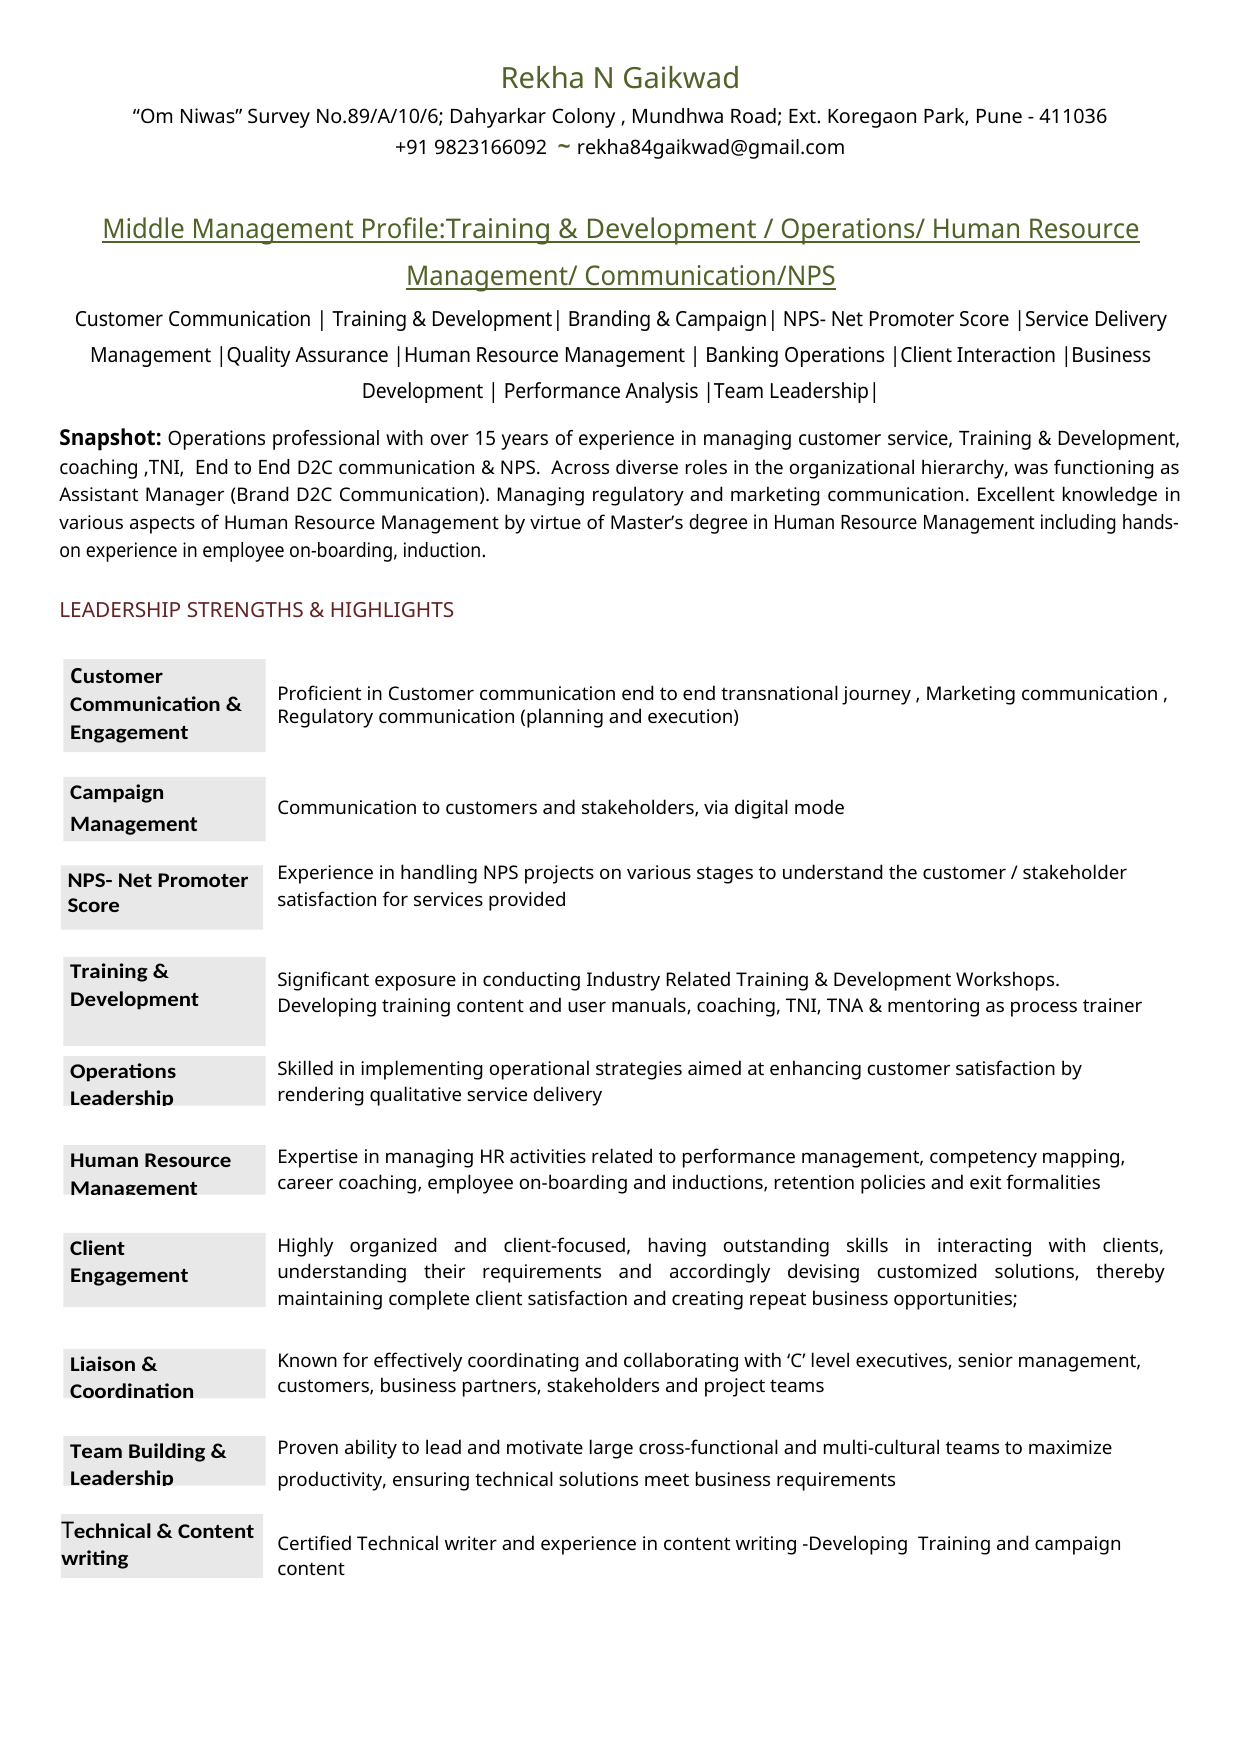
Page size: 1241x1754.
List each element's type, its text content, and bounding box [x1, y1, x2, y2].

subtitle LEADERSHIP STRENGTHS & HIGHLIGHTS [59, 595, 1192, 623]
text Communication to customers and stakeholders, via digital mode [277, 794, 1192, 820]
text Expertise in managing HR activities related to performance management, competency mapping, [277, 1143, 1192, 1169]
subtitle Customer Communication | Training & Development| Branding & Campaign| NPS- Net Promoter Score |Service Delivery Management |Quality Assurance |Human Resource Management | Banking Operations |Client Interaction |Business Development | Performance Analysis |Team Leadership| [74, 304, 1167, 405]
text rendering qualitative service delivery [277, 1082, 1192, 1107]
text Highly organized and client-focused, having outstanding skills in interacting with clients, understanding their requirements and accordingly devising customized solutions, thereby maintaining complete client satisfaction and creating repeat business opportunities; [277, 1232, 1165, 1311]
text Snapshot: Operations professional with over 15 years of experience in managing customer service, Training & Development, coaching ,TNI, End to End D2C communication & NPS. Across diverse roles in the organizational hierarchy, was functioning as Assistant Manager (Brand D2C Communication). Managing regulatory and marketing communication. Excellent knowledge in various aspects of Human Resource Management by virtue of Master’s degree in Human Resource Management including hands-on experience in employee on-boarding, induction. [59, 422, 1181, 563]
text Developing training content and user manuals, coaching, TNI, TNA & mentoring as process trainer [277, 992, 1192, 1018]
text Proven ability to lead and motivate large cross-functional and multi-cultural teams to maximize [277, 1434, 1192, 1460]
text Significant exposure in conducting Industry Related Training & Development Workshops. [277, 966, 1192, 992]
text Middle Management Profile:Training & Development / Operations/ Human Resource Management/ Communication/NPS [74, 209, 1167, 294]
text “Om Niwas” Survey No.89/A/10/6; Dahyarkar Colony , Mundhwa Road; Ext. Koregaon Park, Pune - 411036 [73, 103, 1167, 129]
text Proficient in Customer communication end to end transnational journey , Marketing communication , Regulatory communication (planning and execution) [277, 682, 1192, 728]
text Rekha N Gaikwad [73, 57, 1167, 97]
text Skilled in implementing operational strategies aimed at enhancing customer satisfaction by [277, 1055, 1192, 1081]
text Certified Technical writer and experience in content writing -Developing Training and campaign content [277, 1530, 1192, 1581]
text +91 9823166092 ~ rekha84gaikwad@gmail.com [73, 130, 1167, 161]
text productivity, ensuring technical solutions meet business requirements [277, 1466, 1192, 1492]
text career coaching, employee on-boarding and inductions, retention policies and exit formalities [277, 1169, 1192, 1195]
text Known for effectively coordinating and collaborating with ‘C’ level executives, senior management, customers, business partners, stakeholders and project teams [277, 1347, 1192, 1398]
text Experience in handling NPS projects on various stages to understand the customer / stakeholder satisfaction for services provided [277, 859, 1192, 912]
